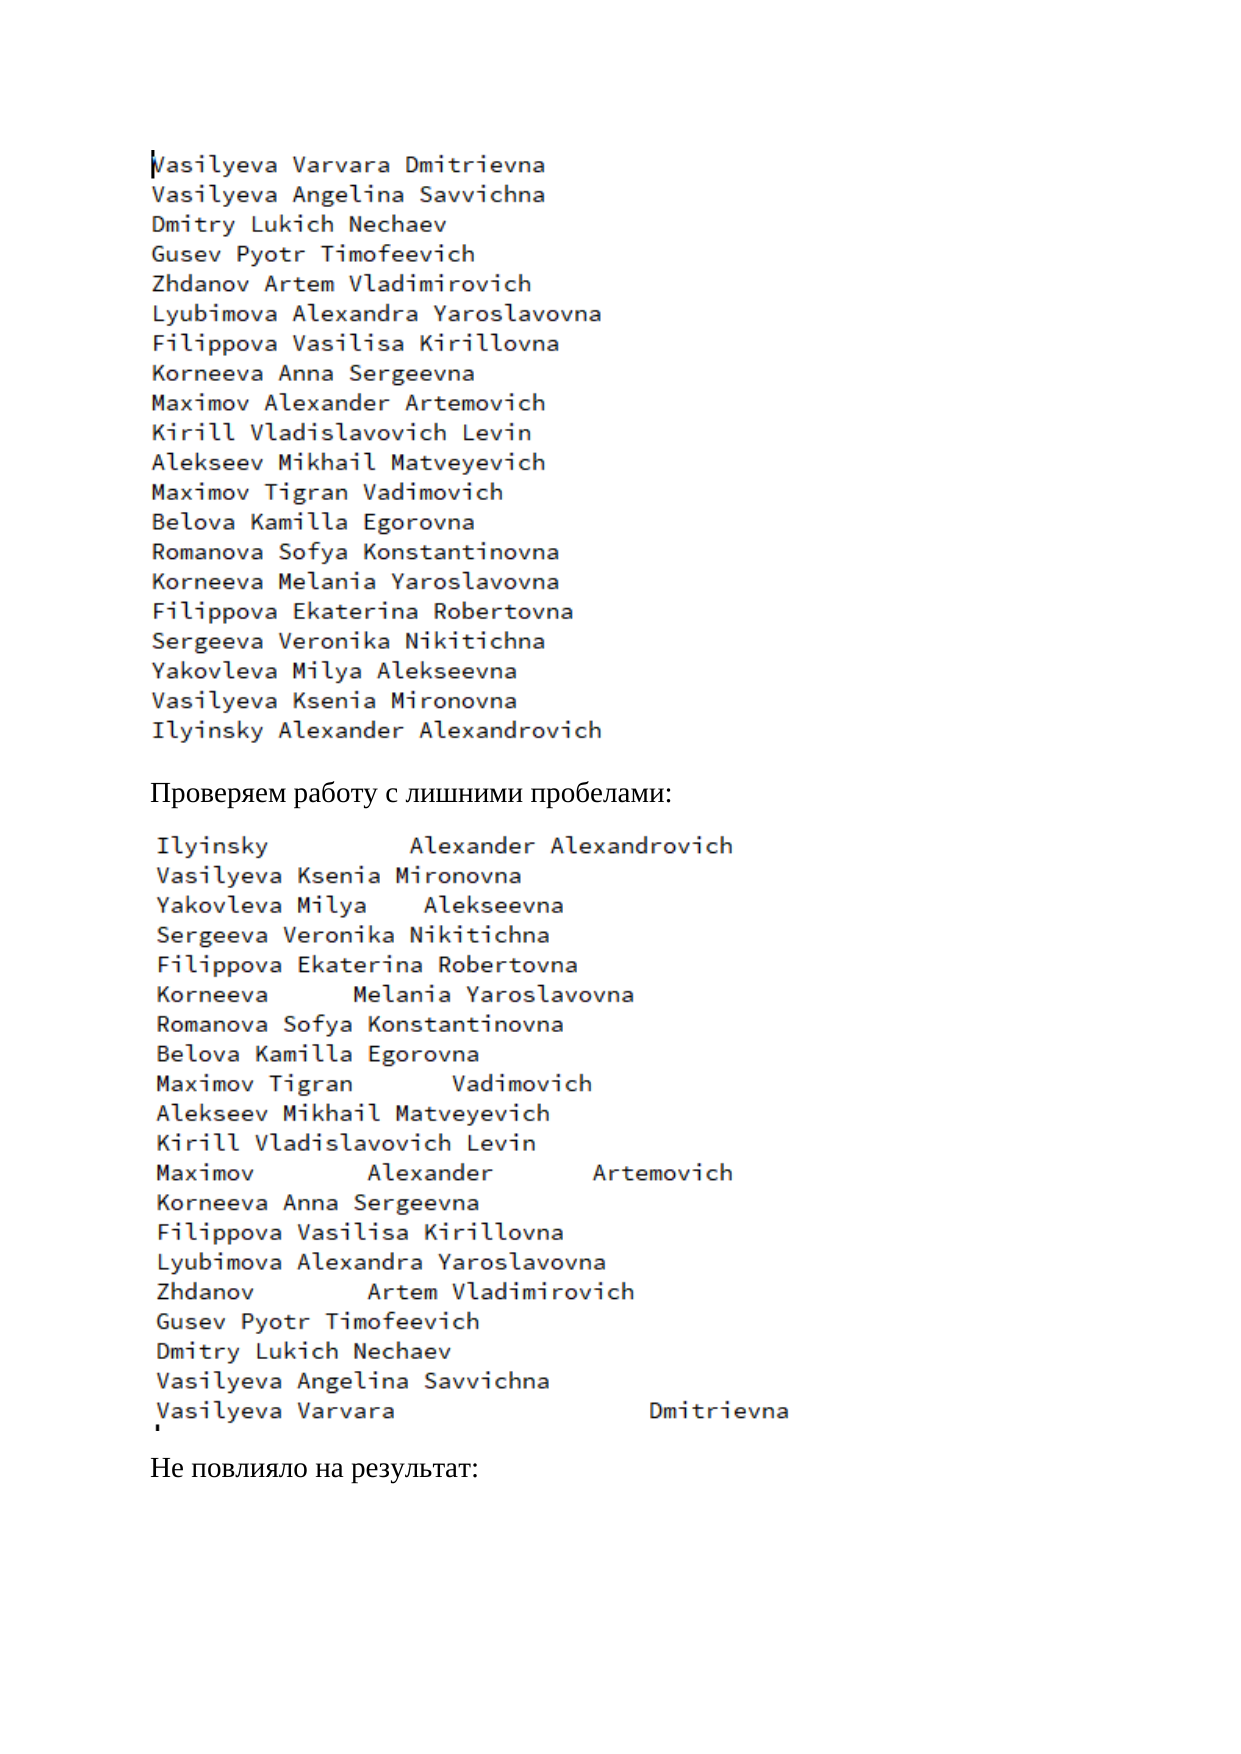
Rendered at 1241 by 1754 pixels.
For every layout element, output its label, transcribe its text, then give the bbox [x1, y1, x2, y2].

picture [150, 827, 893, 1431]
text Не повлияло на результат: [150, 1450, 1090, 1483]
picture [150, 150, 632, 757]
text Проверяем работу с лишними пробелами: [150, 775, 1090, 809]
